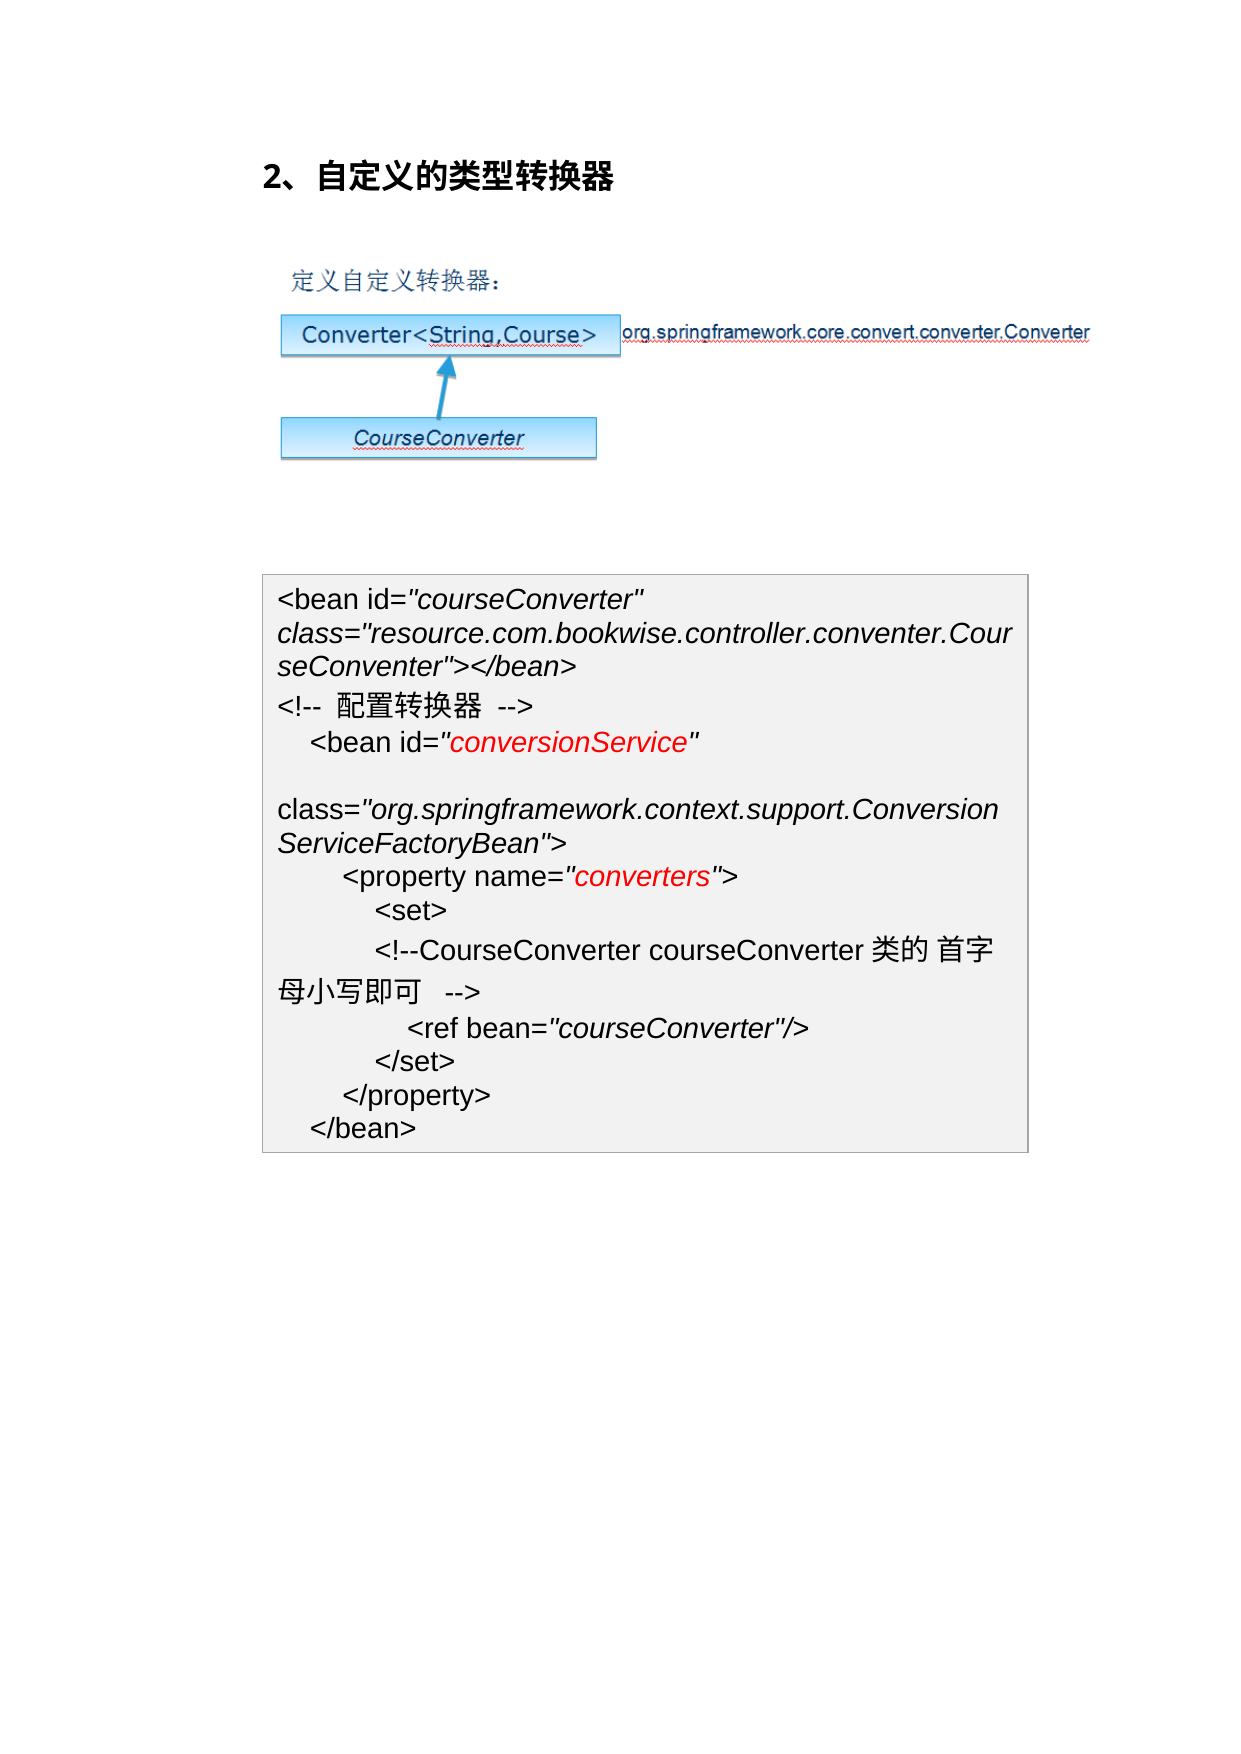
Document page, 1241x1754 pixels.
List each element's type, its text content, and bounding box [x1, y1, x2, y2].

picture [262, 260, 1128, 502]
subtitle 2、自定义的类型转换器 [262, 150, 1053, 198]
